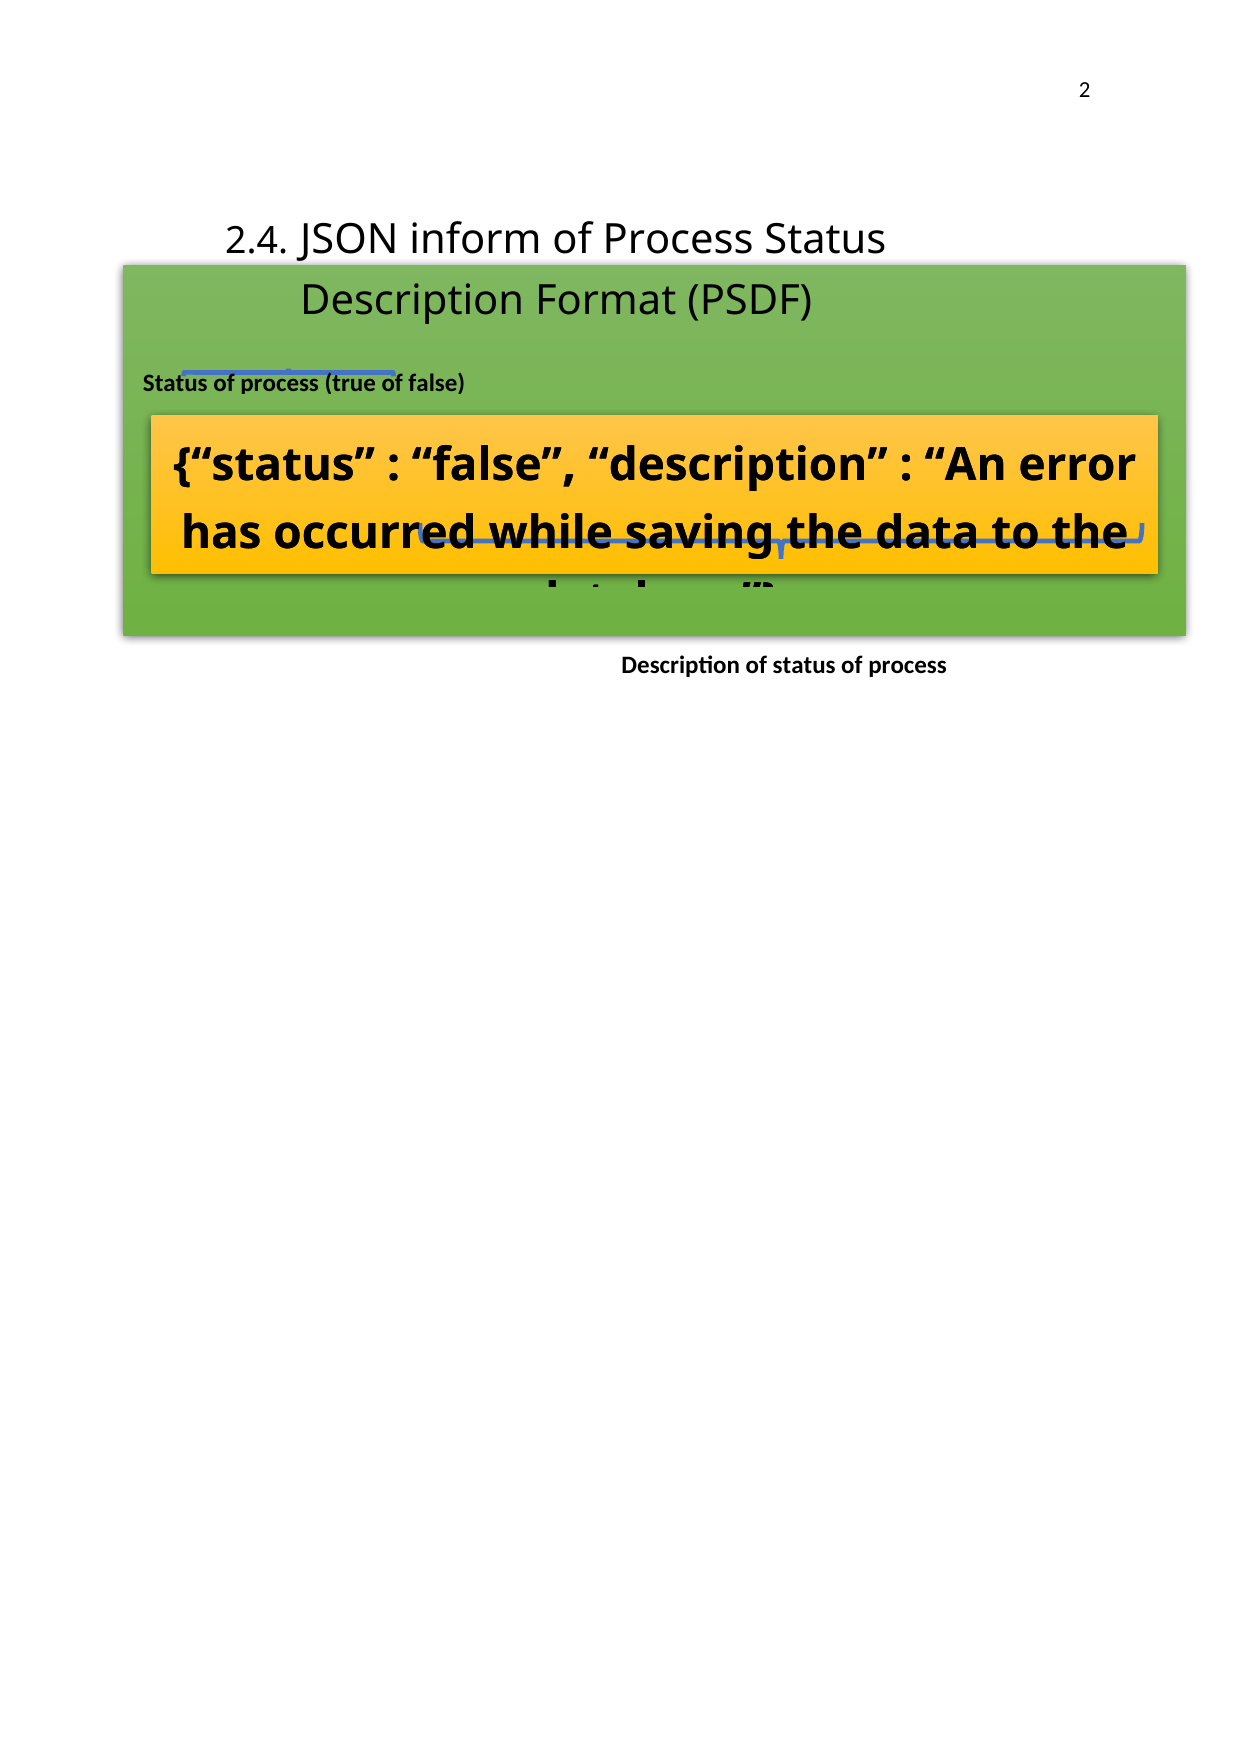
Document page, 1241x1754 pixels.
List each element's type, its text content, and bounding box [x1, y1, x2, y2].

list JSON inform of Process Status Description Format (PSDF) [225, 209, 1090, 327]
